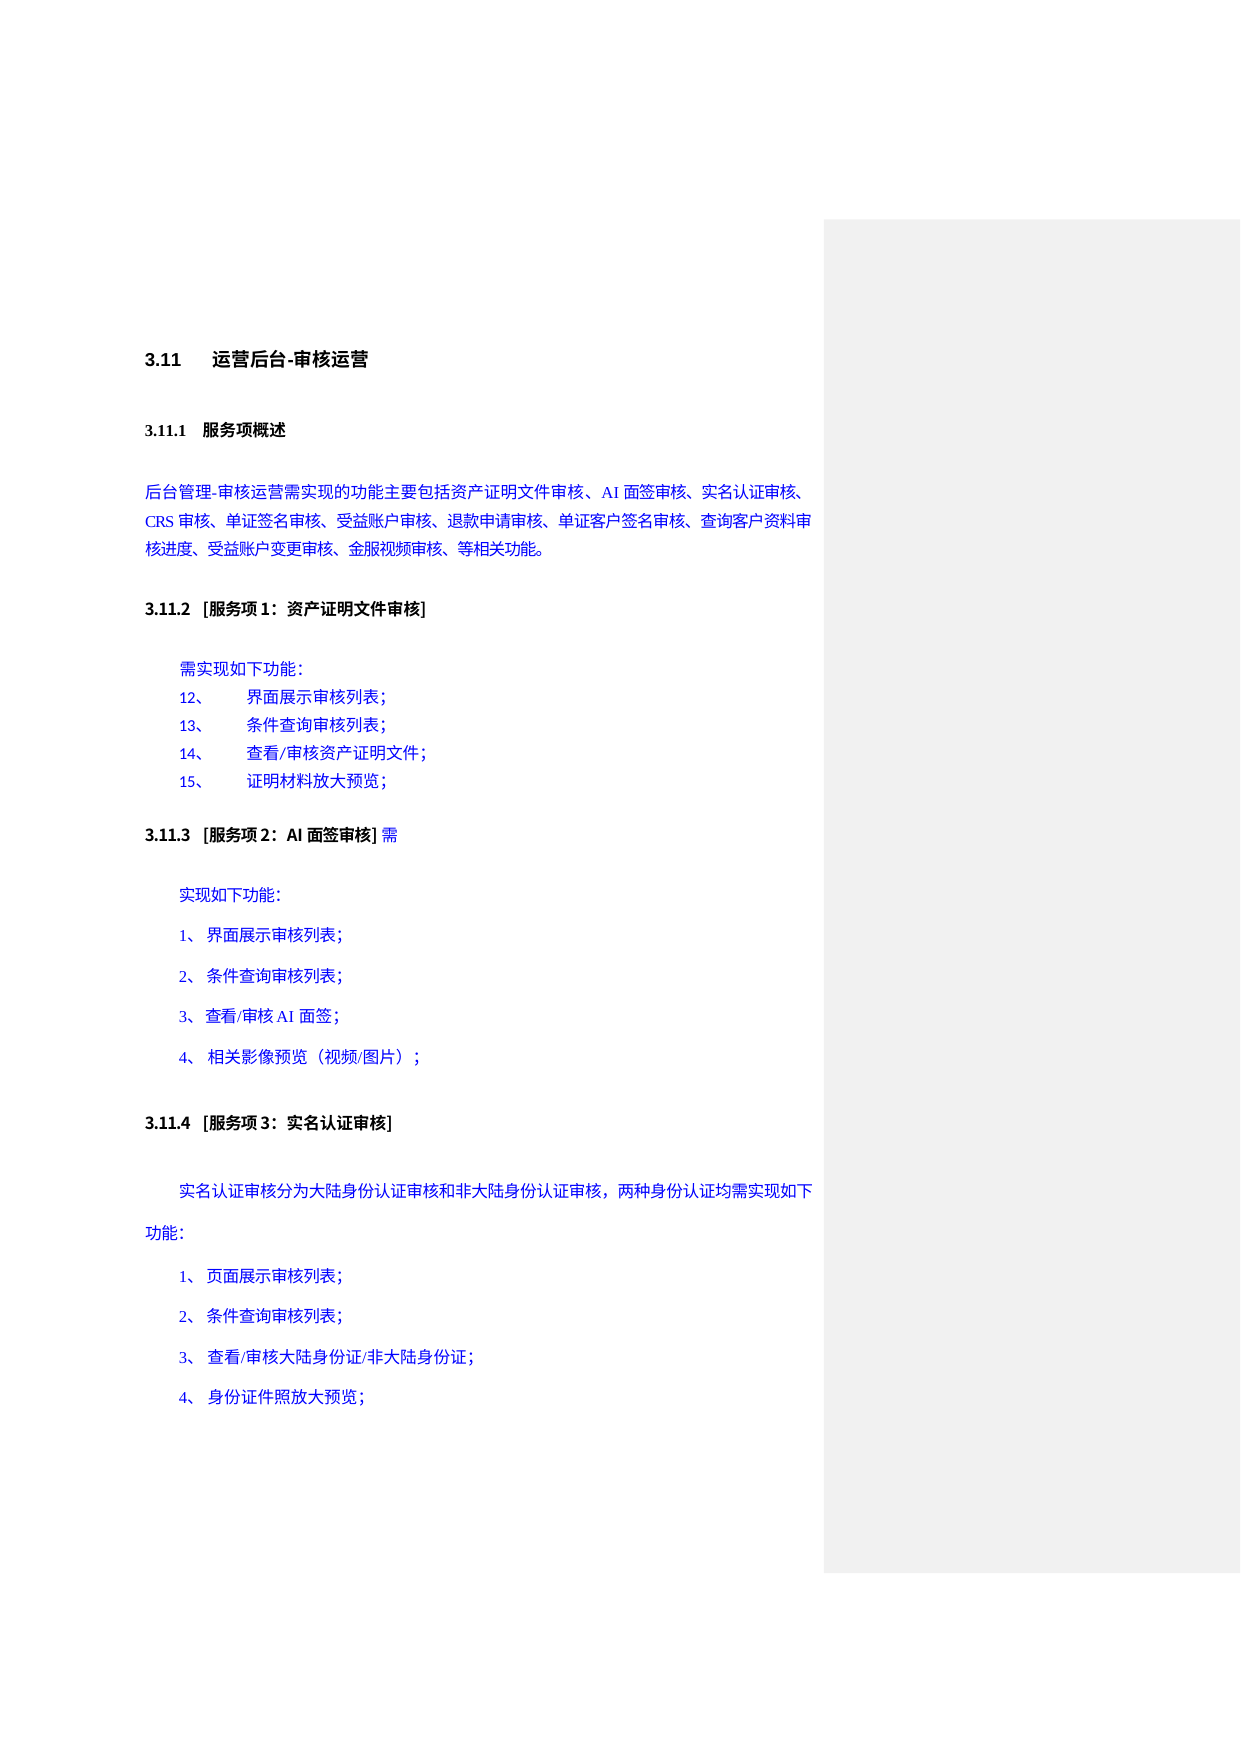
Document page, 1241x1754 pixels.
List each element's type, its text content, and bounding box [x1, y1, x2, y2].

text 实名认证审核分为大陆身份认证审核和非大陆身份认证审核，两种身份认证均需实现如下功能： [145, 1178, 814, 1244]
list [服务项 2：AI 面签审核] 需实现如下功能： [144, 793, 398, 913]
text 4、 身份证件照放大预览； [178, 1384, 823, 1408]
subtitle [服务项 3：实名认证审核] [144, 1110, 823, 1134]
text 15、 证明材料放大预览； [178, 768, 823, 792]
text 2、 条件查询审核列表； [178, 1303, 823, 1327]
text 3、 查看/审核 AI 面签； [178, 1003, 823, 1027]
subtitle 服务项概述 [144, 417, 823, 442]
text 1、 界面展示审核列表； [178, 922, 823, 947]
text 需实现如下功能： [179, 656, 823, 680]
text 13、 条件查询审核列表； [178, 712, 823, 736]
text 14、 查看/审核资产证明文件； [178, 740, 823, 764]
text 12、 界面展示审核列表； [178, 684, 823, 708]
subtitle [服务项 1：资产证明文件审核] [144, 596, 823, 621]
subtitle 运营后台-审核运营 [144, 345, 823, 372]
text 4、 相关影像预览（视频/图片）； [178, 1044, 823, 1068]
text 2、 条件查询审核列表； [178, 963, 823, 987]
text 1、 页面展示审核列表； [178, 1263, 823, 1287]
text 3、 查看/审核大陆身份证/非大陆身份证； [178, 1344, 823, 1368]
text 后台管理-审核运营需实现的功能主要包括资产证明文件审核、AI 面签审核、实名认证审核、CRS 审核、单证签名审核、受益账户审核、退款申请审核、单证客户签名审核、查询客户资料审核进度、受益账户变更审核、金服视频审核、等相关功能。 [145, 479, 813, 560]
